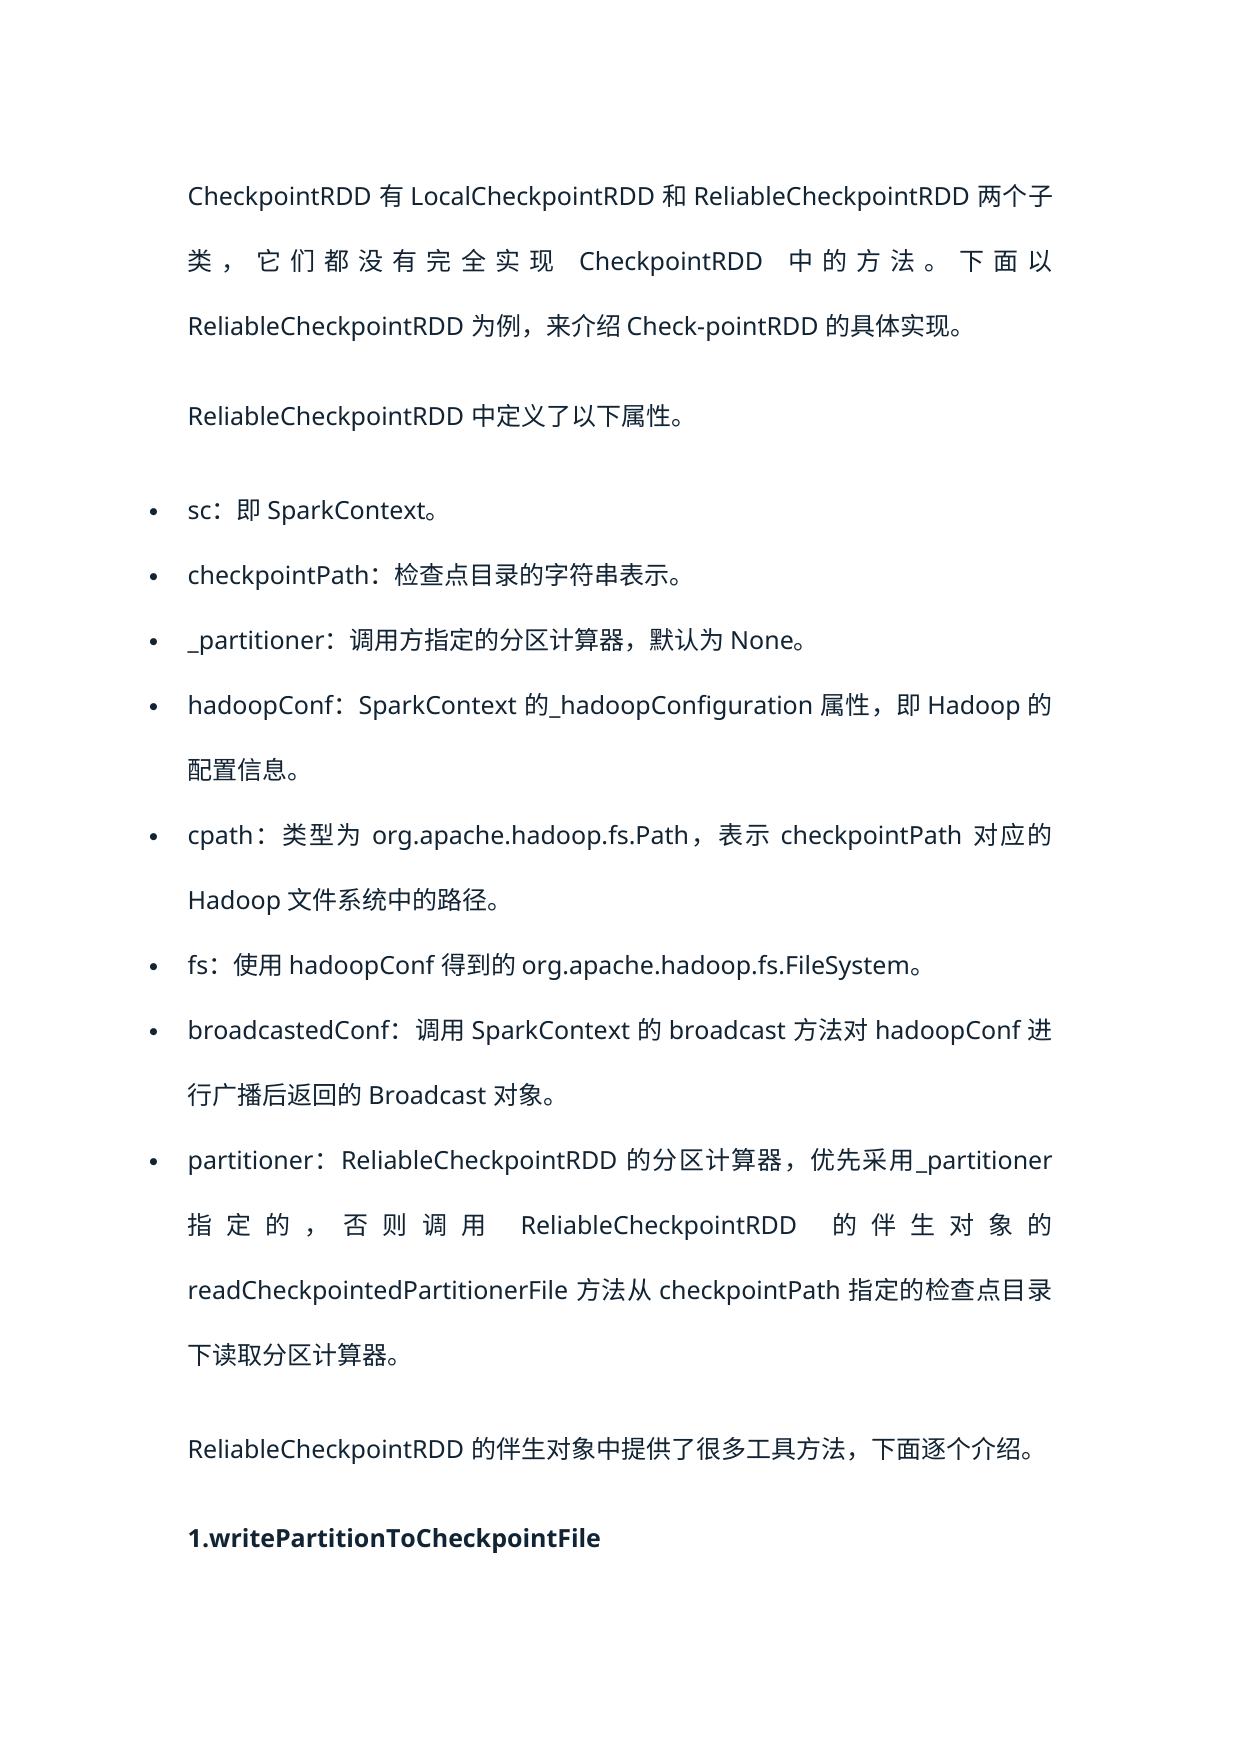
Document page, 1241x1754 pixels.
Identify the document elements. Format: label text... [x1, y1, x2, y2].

list checkpointPath：检查点目录的字符串表示。 [150, 541, 1053, 606]
list cpath：类型为 org.apache.hadoop.fs.Path，表示 checkpointPath 对应的 Hadoop 文件系统中的路径。 [150, 801, 1053, 931]
text ReliableCheckpointRDD 中定义了以下属性。 [187, 382, 1053, 447]
list hadoopConf：SparkContext 的_hadoopConfiguration 属性，即 Hadoop 的配置信息。 [150, 671, 1053, 801]
text CheckpointRDD 有 LocalCheckpointRDD 和 ReliableCheckpointRDD 两个子类，它们都没有完全实现 CheckpointRDD 中的方法。下面以 ReliableCheckpointRDD 为例，来介绍 Check-pointRDD 的具体实现。 [187, 162, 1053, 357]
list fs：使用 hadoopConf 得到的 org.apache.hadoop.fs.FileSystem。 [150, 931, 1053, 996]
text 1.writePartitionToCheckpointFile [187, 1505, 1053, 1570]
list broadcastedConf：调用 SparkContext 的 broadcast 方法对 hadoopConf 进行广播后返回的 Broadcast 对象。 [150, 996, 1053, 1126]
text ReliableCheckpointRDD 的伴生对象中提供了很多工具方法，下面逐个介绍。 [187, 1415, 1053, 1480]
list partitioner：ReliableCheckpointRDD 的分区计算器，优先采用_partitioner 指定的，否则调用 ReliableCheckpointRDD 的伴生对象的 readCheckpointedPartitionerFile 方法从 checkpointPath 指定的检查点目录下读取分区计算器。 [150, 1126, 1053, 1386]
list _partitioner：调用方指定的分区计算器，默认为 None。 [150, 606, 1053, 671]
list sc：即 SparkContext。 [150, 476, 1053, 541]
